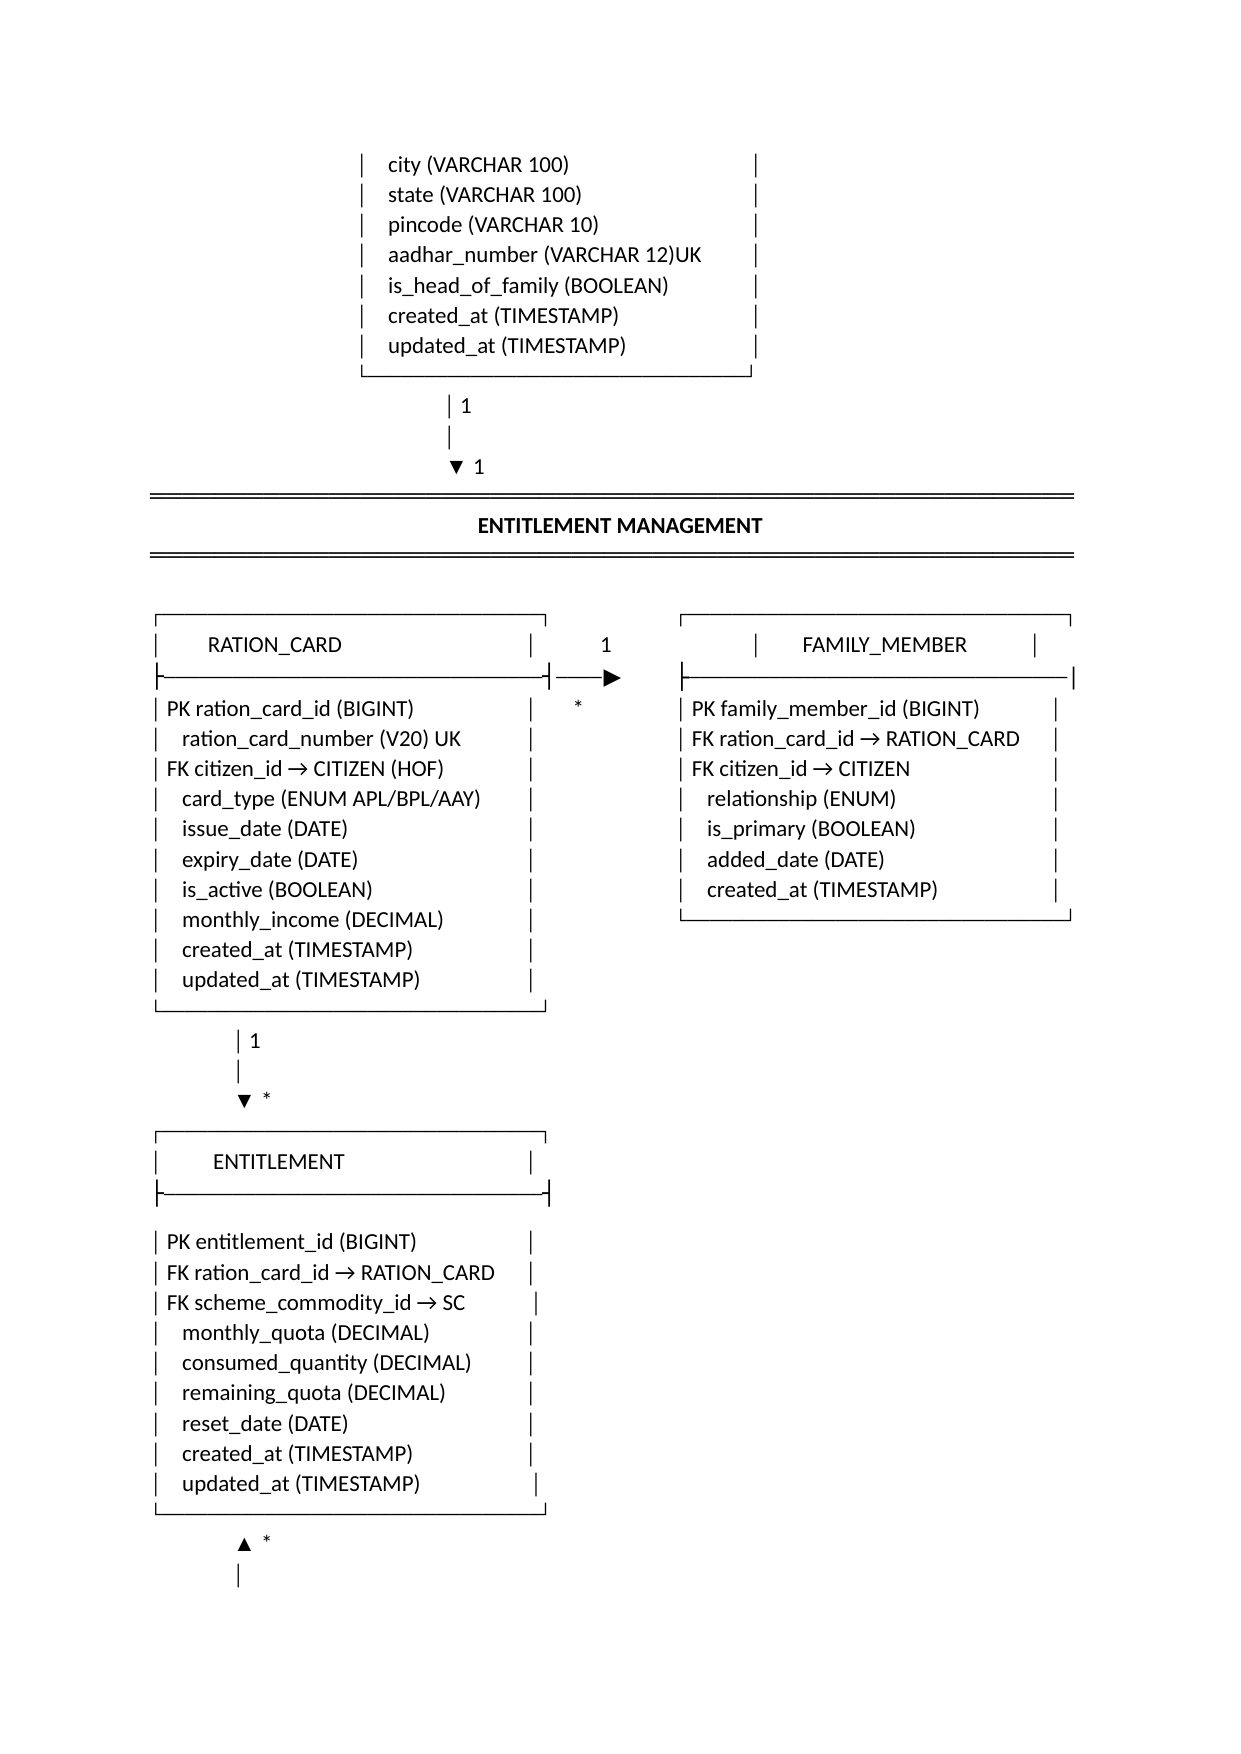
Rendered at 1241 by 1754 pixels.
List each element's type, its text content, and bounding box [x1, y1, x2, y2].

text │ 1 [150, 392, 1090, 420]
text ═════════════════════════════════════════════════════════ [150, 541, 1090, 567]
text ▲ * [150, 1529, 1090, 1558]
text │ monthly_quota (DECIMAL) │ [150, 1318, 1090, 1346]
text ▼ * [150, 1086, 1090, 1114]
text │ FK ration_card_id → RATION_CARD │ [150, 1258, 1090, 1286]
text │ monthly_income (DECIMAL) │ └─────────────────────────────────┘ [150, 905, 1090, 933]
text ├─────────────────────────────────┤────▶ ├─────────────────────────────────| [150, 660, 1090, 691]
text │ aadhar_number (VARCHAR 12)UK │ [150, 241, 1090, 269]
text │ issue_date (DATE) │ │ is_primary (BOOLEAN) │ [150, 814, 1090, 843]
text └─────────────────────────────────┘ [150, 1499, 1090, 1527]
text └─────────────────────────────────┘ [150, 361, 1090, 389]
text │ FK citizen_id → CITIZEN (HOF) │ │ FK citizen_id → CITIZEN │ [150, 754, 1090, 782]
text │ [150, 1056, 1090, 1084]
text │ FK scheme_commodity_id → SC │ [150, 1288, 1090, 1316]
text ▼ 1 [150, 452, 1090, 480]
text │ RATION_CARD │ 1 │ FAMILY_MEMBER │ [150, 630, 1090, 658]
text │ pincode (VARCHAR 10) │ [150, 210, 1090, 238]
text │ PK ration_card_id (BIGINT) │ * │ PK family_member_id (BIGINT) │ [150, 694, 1090, 722]
text │ [150, 422, 1090, 450]
text │ ration_card_number (V20) UK │ │ FK ration_card_id → RATION_CARD │ [150, 724, 1090, 752]
text ═════════════════════════════════════════════════════════ [150, 482, 1090, 509]
text │ PK entitlement_id (BIGINT) │ [150, 1227, 1090, 1256]
text │ is_active (BOOLEAN) │ │ created_at (TIMESTAMP) │ [150, 875, 1090, 903]
text │ 1 [150, 1026, 1090, 1054]
text │ created_at (TIMESTAMP) │ [150, 301, 1090, 329]
text ┌─────────────────────────────────┐ ┌─────────────────────────────────┐ [150, 599, 1090, 628]
text │ expiry_date (DATE) │ │ added_date (DATE) │ [150, 845, 1090, 873]
text ┌─────────────────────────────────┐ [150, 1117, 1090, 1145]
text │ updated_at (TIMESTAMP) │ [150, 331, 1090, 359]
text │ city (VARCHAR 100) │ [150, 150, 1090, 178]
text │ [150, 1560, 1090, 1588]
text │ updated_at (TIMESTAMP) │ [150, 1469, 1090, 1497]
text │ reset_date (DATE) │ [150, 1409, 1090, 1437]
text ENTITLEMENT MANAGEMENT [150, 511, 1090, 539]
text ├─────────────────────────────────┤ [150, 1177, 1090, 1208]
text │ card_type (ENUM APL/BPL/AAY) │ │ relationship (ENUM) │ [150, 784, 1090, 812]
text │ ENTITLEMENT │ [150, 1147, 1090, 1175]
text │ is_head_of_family (BOOLEAN) │ [150, 271, 1090, 299]
text │ state (VARCHAR 100) │ [150, 180, 1090, 208]
text │ consumed_quantity (DECIMAL) │ [150, 1348, 1090, 1376]
text │ created_at (TIMESTAMP) │ [150, 1439, 1090, 1467]
text │ created_at (TIMESTAMP) │ [150, 935, 1090, 963]
text └─────────────────────────────────┘ [150, 996, 1090, 1024]
text │ remaining_quota (DECIMAL) │ [150, 1378, 1090, 1407]
text │ updated_at (TIMESTAMP) │ [150, 966, 1090, 994]
